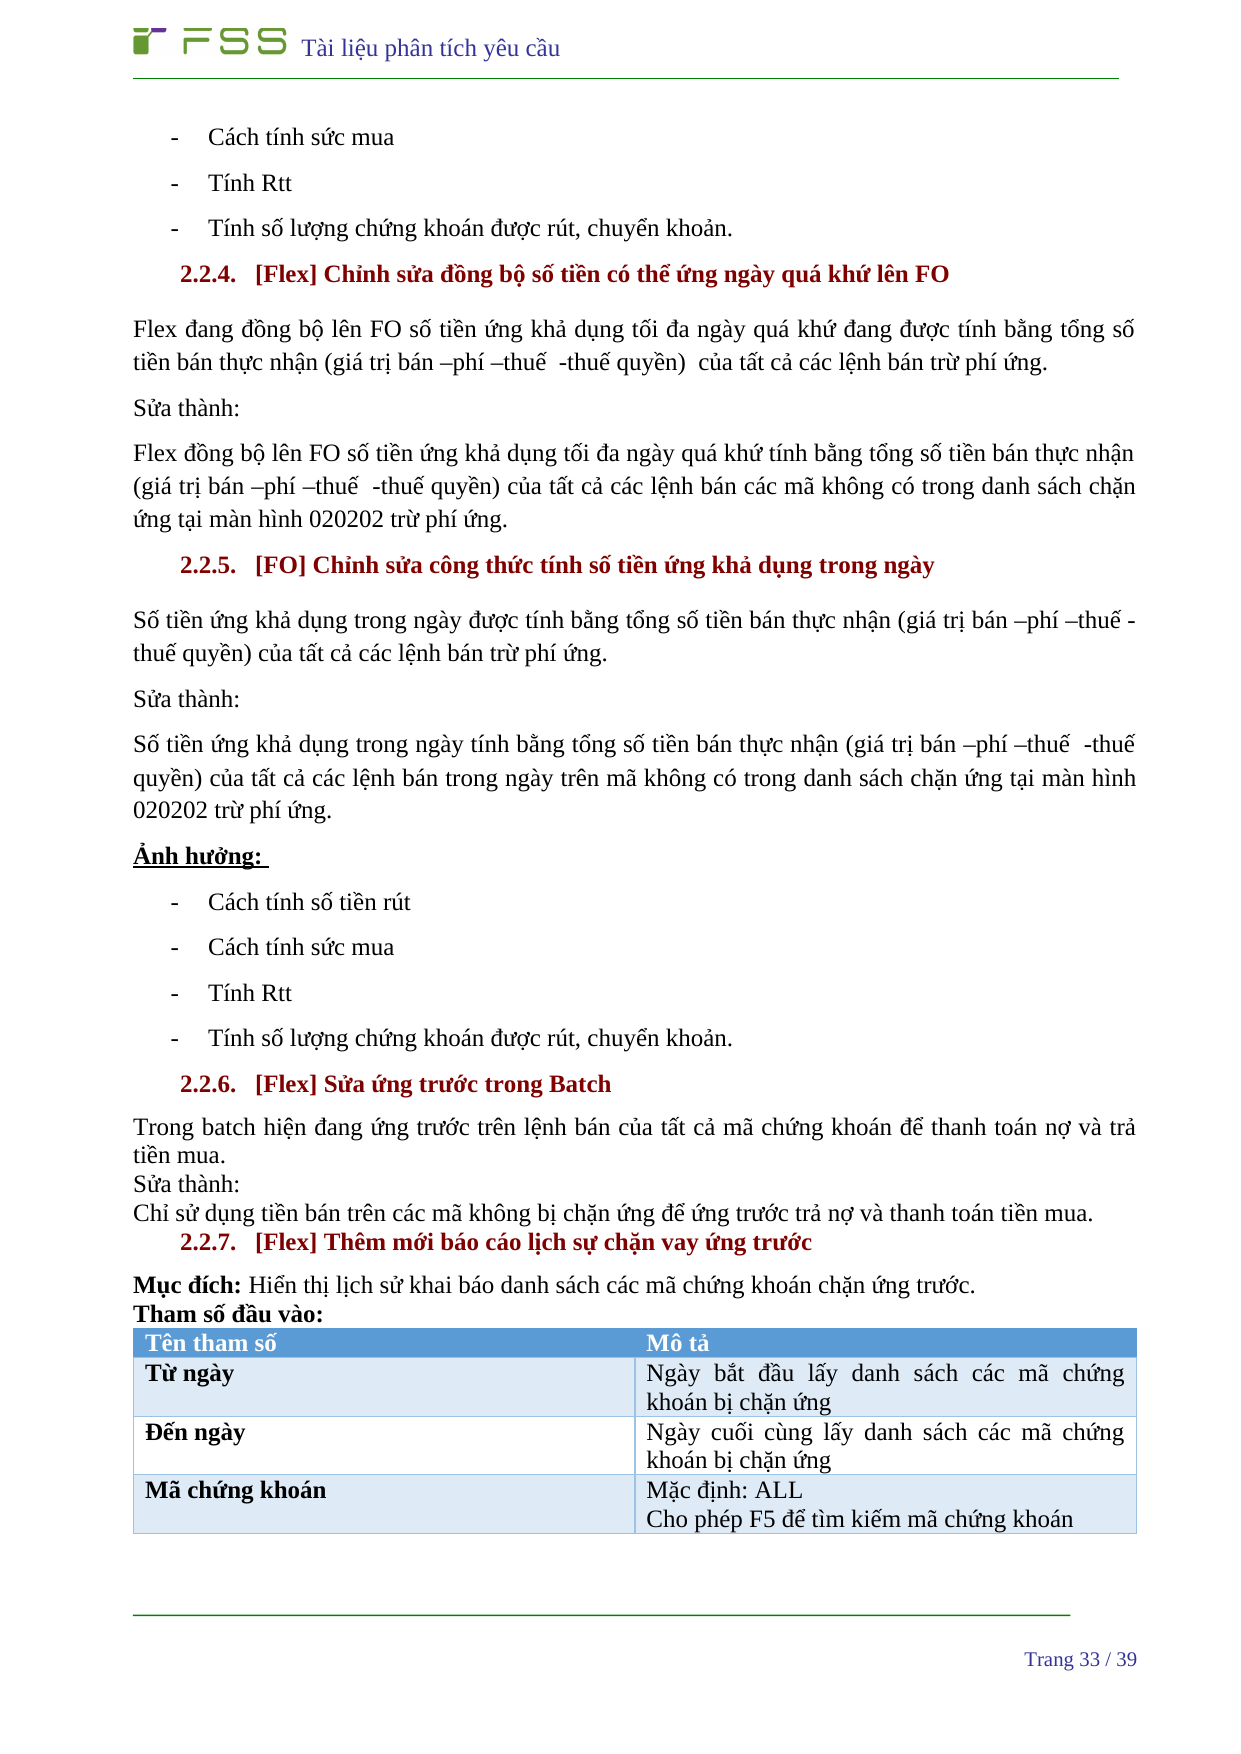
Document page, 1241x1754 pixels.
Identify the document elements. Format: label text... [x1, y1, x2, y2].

text Flex đồng bộ lên FO số tiền ứng khả dụng tối đa ngày quá khứ tính bằng tổng số tiền bán thực nhận (giá trị bán –phí –thuế -thuế quyền) của tất cả các lệnh bán các mã không có trong danh sách chặn ứng tại màn hình 020202 trừ phí ứng. [133, 438, 1137, 533]
table_cell Mã chứng khoán [134, 1475, 634, 1533]
text Trong batch hiện đang ứng trước trên lệnh bán của tất cả mã chứng khoán để thanh toán nợ và trả tiền mua. [133, 1112, 1137, 1169]
text Flex đang đồng bộ lên FO số tiền ứng khả dụng tối đa ngày quá khứ đang được tính bằng tổng số tiền bán thực nhận (giá trị bán –phí –thuế -thuế quyền) của tất cả các lệnh bán trừ phí ứng. [133, 314, 1137, 376]
list Cách tính sức mua [170, 122, 1137, 151]
list Cách tính sức mua [170, 932, 1137, 961]
text Tham số đầu vào: [133, 1299, 1137, 1327]
subtitle [FO] Chỉnh sửa công thức tính số tiền ứng khả dụng trong ngày [180, 550, 1137, 579]
table_cell Ngày bắt đầu lấy danh sách các mã chứng khoán bị chặn ứng [636, 1358, 1136, 1416]
table_cell Mặc định: ALL Cho phép F5 để tìm kiếm mã chứng khoán [636, 1475, 1136, 1533]
text Chỉ sử dụng tiền bán trên các mã không bị chặn ứng để ứng trước trả nợ và thanh toán tiền mua. [133, 1198, 1137, 1227]
subtitle [Flex] Chỉnh sửa đồng bộ số tiền có thể ứng ngày quá khứ lên FO [180, 259, 1137, 287]
list Tính số lượng chứng khoán được rút, chuyển khoản. [170, 1023, 1137, 1052]
list Cách tính số tiền rút [170, 887, 1137, 915]
list Tính Rtt [170, 978, 1137, 1006]
text Mục đích: Hiển thị lịch sử khai báo danh sách các mã chứng khoán chặn ứng trước. [133, 1270, 1137, 1299]
picture [132, 28, 288, 57]
table_cell Ngày cuối cùng lấy danh sách các mã chứng khoán bị chặn ứng [636, 1417, 1136, 1474]
text Sửa thành: [133, 684, 1137, 713]
table_cell Từ ngày [134, 1358, 634, 1416]
text Sửa thành: [133, 393, 1137, 422]
text Số tiền ứng khả dụng trong ngày tính bằng tổng số tiền bán thực nhận (giá trị bán –phí –thuế -thuế quyền) của tất cả các lệnh bán trong ngày trên mã không có trong danh sách chặn ứng tại màn hình 020202 trừ phí ứng. [133, 729, 1137, 824]
table_cell Đến ngày [134, 1417, 634, 1474]
table_header Tên tham số [134, 1329, 634, 1357]
subtitle [Flex] Sửa ứng trước trong Batch [180, 1069, 1137, 1097]
list Tính số lượng chứng khoán được rút, chuyển khoản. [170, 213, 1137, 242]
text Sửa thành: [133, 1169, 1137, 1198]
text Ảnh hưởng: [133, 841, 1137, 870]
text Số tiền ứng khả dụng trong ngày được tính bằng tổng số tiền bán thực nhận (giá trị bán –phí –thuế -thuế quyền) của tất cả các lệnh bán trừ phí ứng. [133, 606, 1137, 667]
list Tính Rtt [170, 168, 1137, 196]
table_header Mô tả [636, 1329, 1136, 1357]
subtitle [Flex] Thêm mới báo cáo lịch sự chặn vay ứng trước [180, 1227, 1137, 1256]
